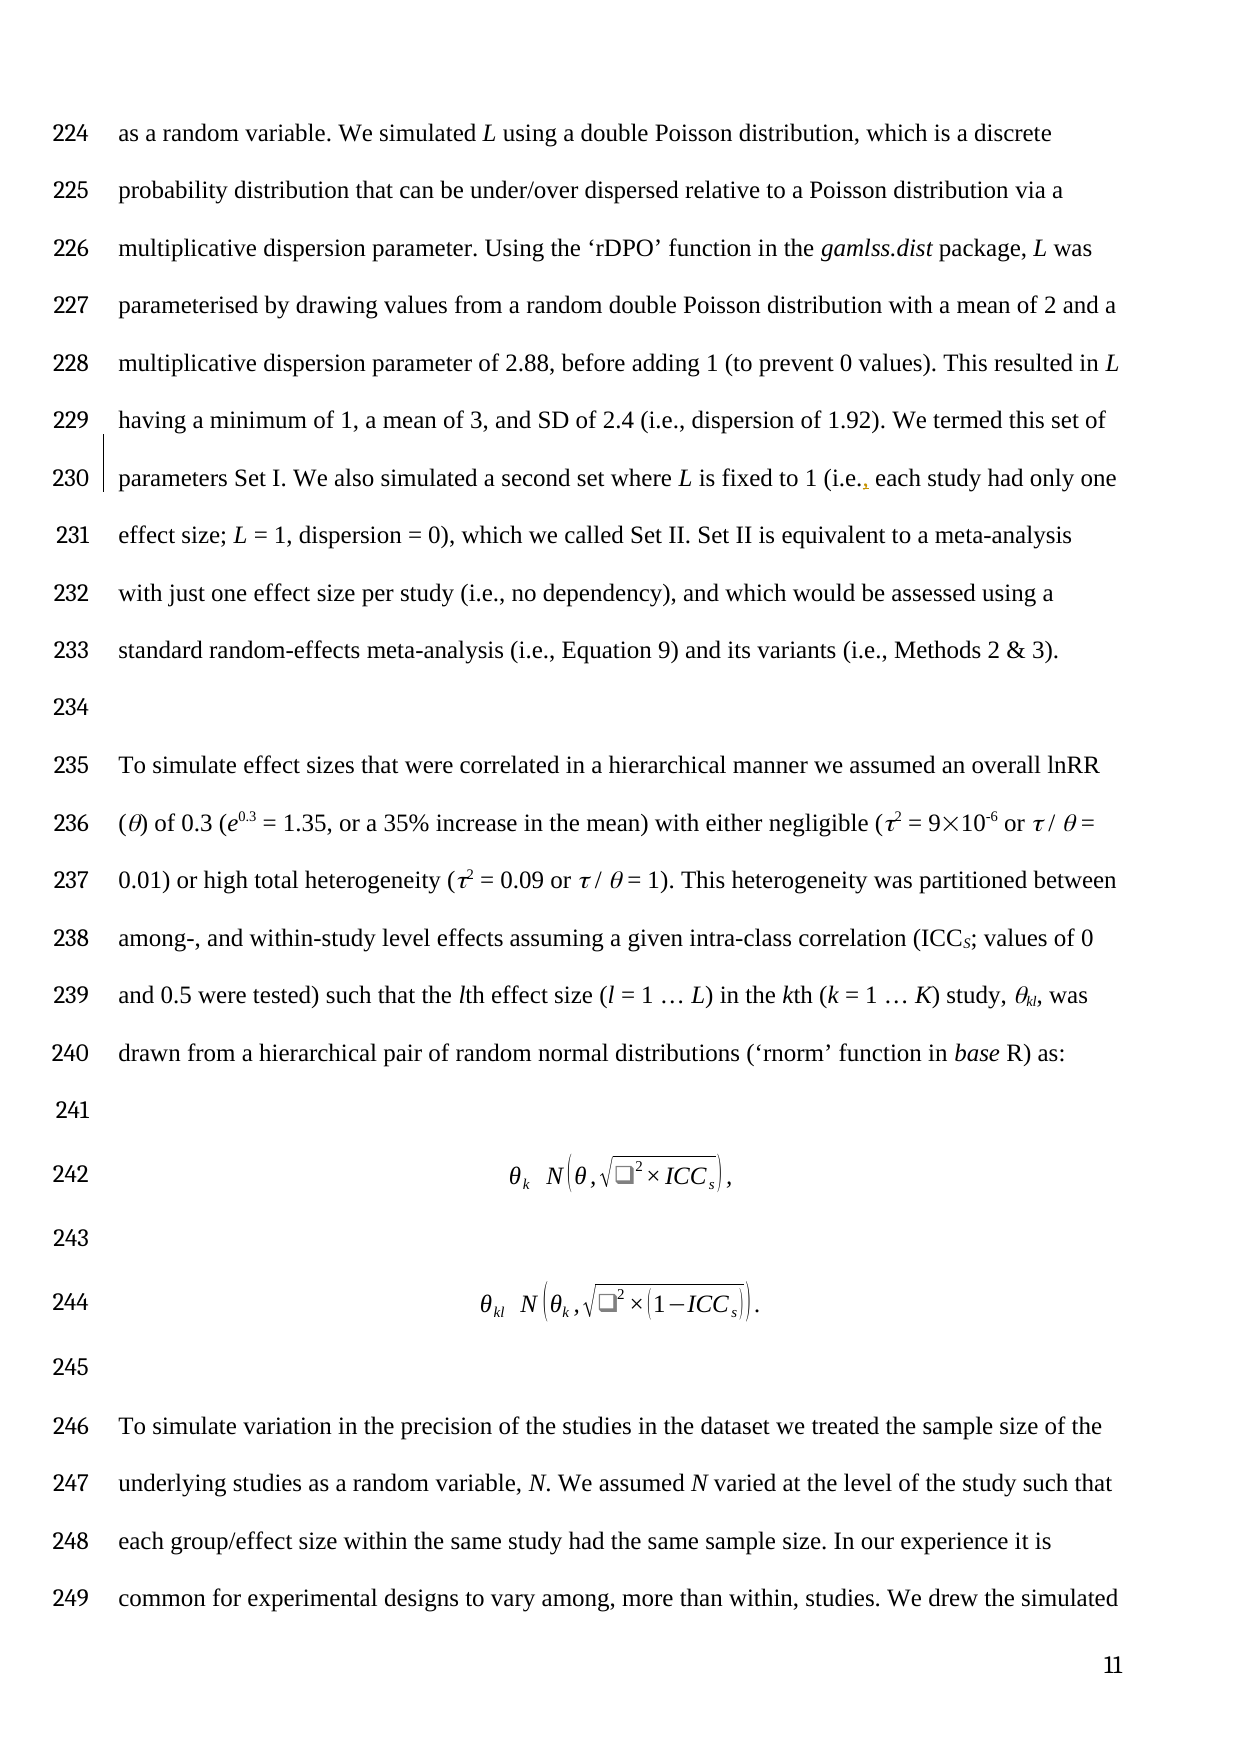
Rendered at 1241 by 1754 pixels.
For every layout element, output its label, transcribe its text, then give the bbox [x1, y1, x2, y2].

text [118, 118, 1122, 664]
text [118, 1411, 1122, 1612]
text To simulate effect sizes that were correlated in a hierarchical manner we assumed an overall lnRR () of 0.3 (e0.3 = 1.35, or a 35% increase in the mean) with either negligible (2 = 910-6 or / = 0.01) or high total heterogeneity (2 = 0.09 or / = 1). This heterogeneity was partitioned between among-, and within-study level effects assuming a given intra-class correlation (ICCS; values of 0 and 0.5 were tested) such that the lth effect size (l = 1 … L) in the kth (k = 1 … K) study, kl, was drawn from a hierarchical pair of random normal distributions (‘rnorm’ function in base R) as: [118, 751, 1122, 1067]
